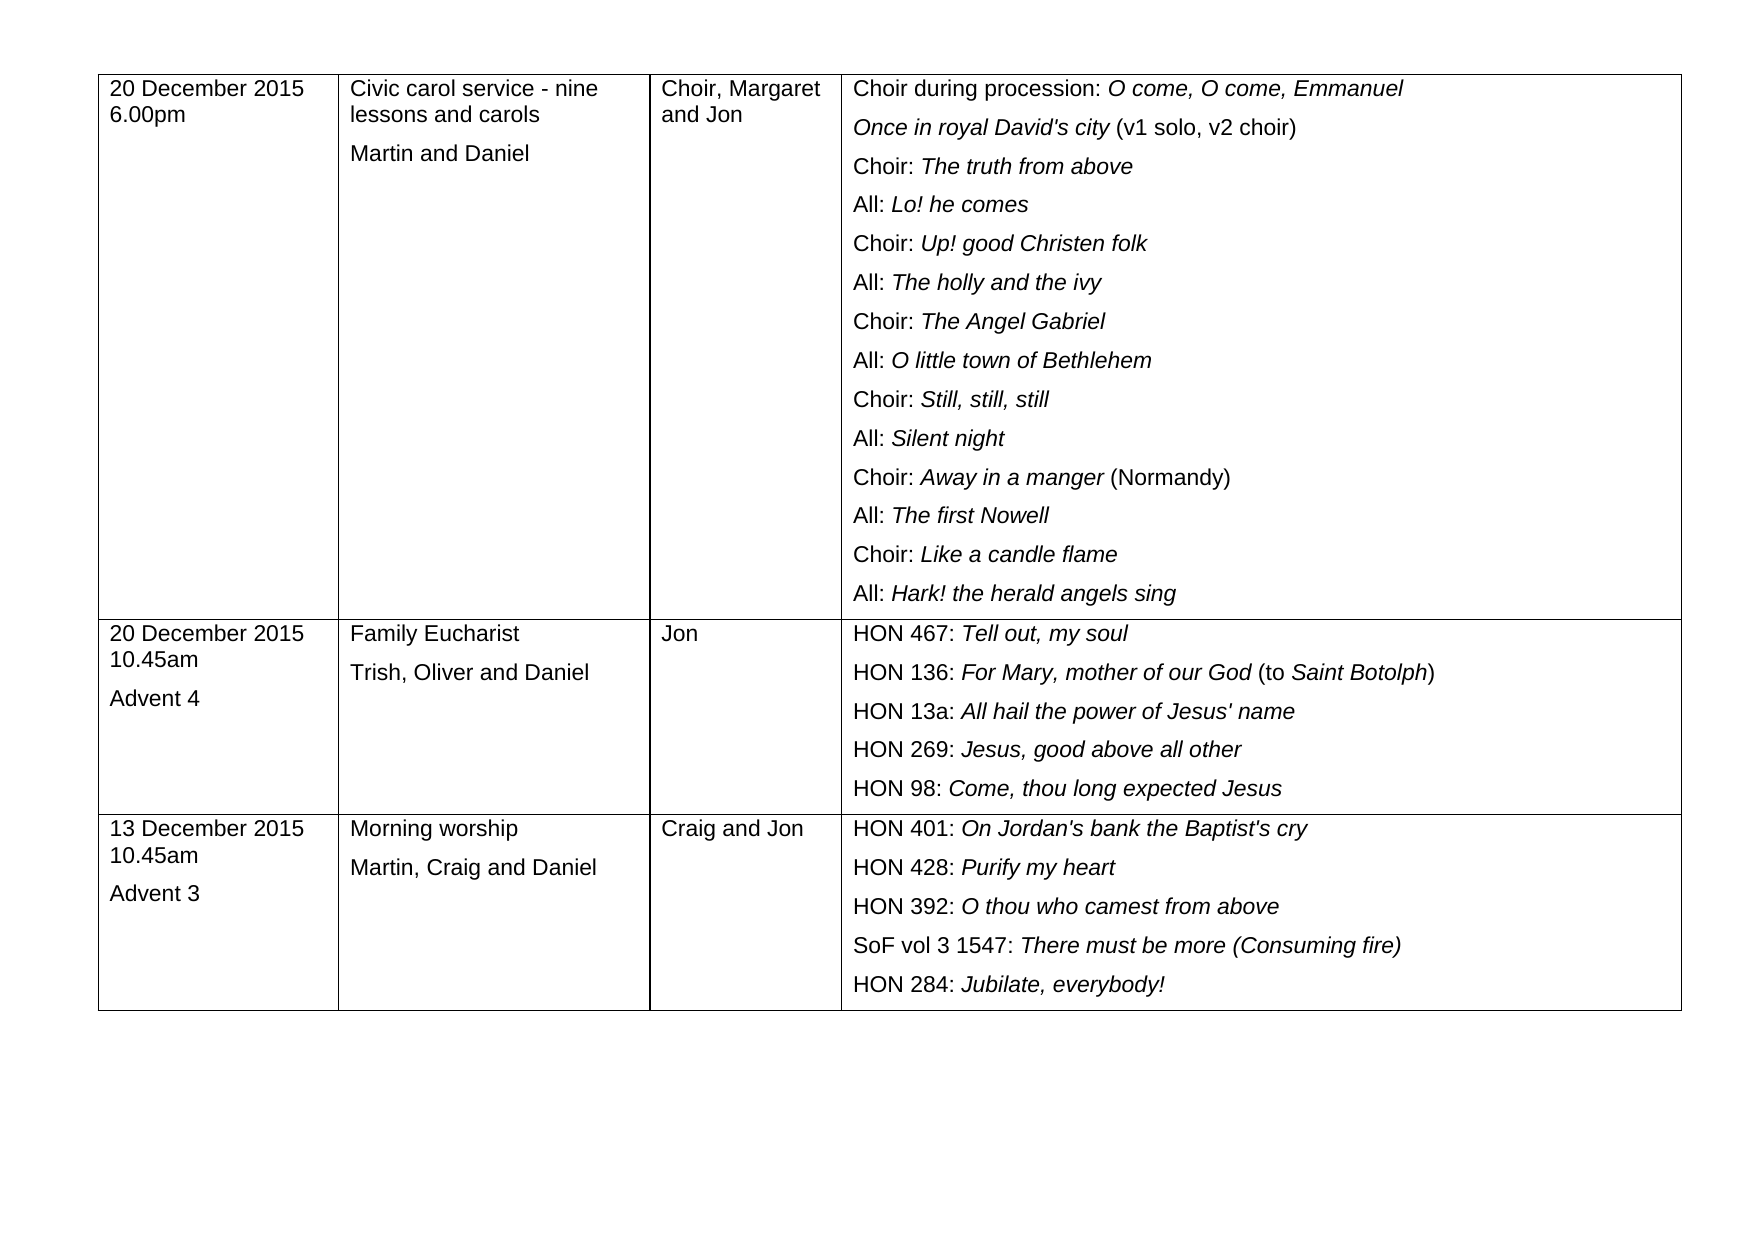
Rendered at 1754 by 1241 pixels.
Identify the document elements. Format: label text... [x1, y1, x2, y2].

table_cell Craig and Jon [651, 815, 841, 1009]
table_cell 20 December 2015 10.45am Advent 4 [99, 620, 338, 814]
table_cell Morning worship Martin, Craig and Daniel [339, 815, 649, 1009]
table_cell Choir during procession: O come, O come, Emmanuel Once in royal David's city (v1 solo, v2 choir) Choir: The truth from above All: Lo! he comes Choir: Up! good Christen folk All: The holly and the ivy Choir: The Angel Gabriel All: O little town of Bethlehem Choir: Still, still, still All: Silent night Choir: Away in a manger (Normandy) All: The first Nowell Choir: Like a candle flame All: Hark! the herald angels sing [842, 75, 1681, 619]
table_cell HON 467: Tell out, my soul HON 136: For Mary, mother of our God (to Saint Botolph) HON 13a: All hail the power of Jesus' name HON 269: Jesus, good above all other HON 98: Come, thou long expected Jesus [842, 620, 1681, 814]
table_cell 20 December 2015 6.00pm [99, 75, 338, 619]
table_cell 13 December 2015 10.45am Advent 3 [99, 815, 338, 1009]
table_cell Choir, Margaret and Jon [651, 75, 841, 619]
table_cell Civic carol service - nine lessons and carols Martin and Daniel [339, 75, 649, 619]
table_cell HON 401: On Jordan's bank the Baptist's cry HON 428: Purify my heart HON 392: O thou who camest from above SoF vol 3 1547: There must be more (Consuming fire) HON 284: Jubilate, everybody! [842, 815, 1681, 1009]
table_cell Jon [651, 620, 841, 814]
table_cell Family Eucharist Trish, Oliver and Daniel [339, 620, 649, 814]
